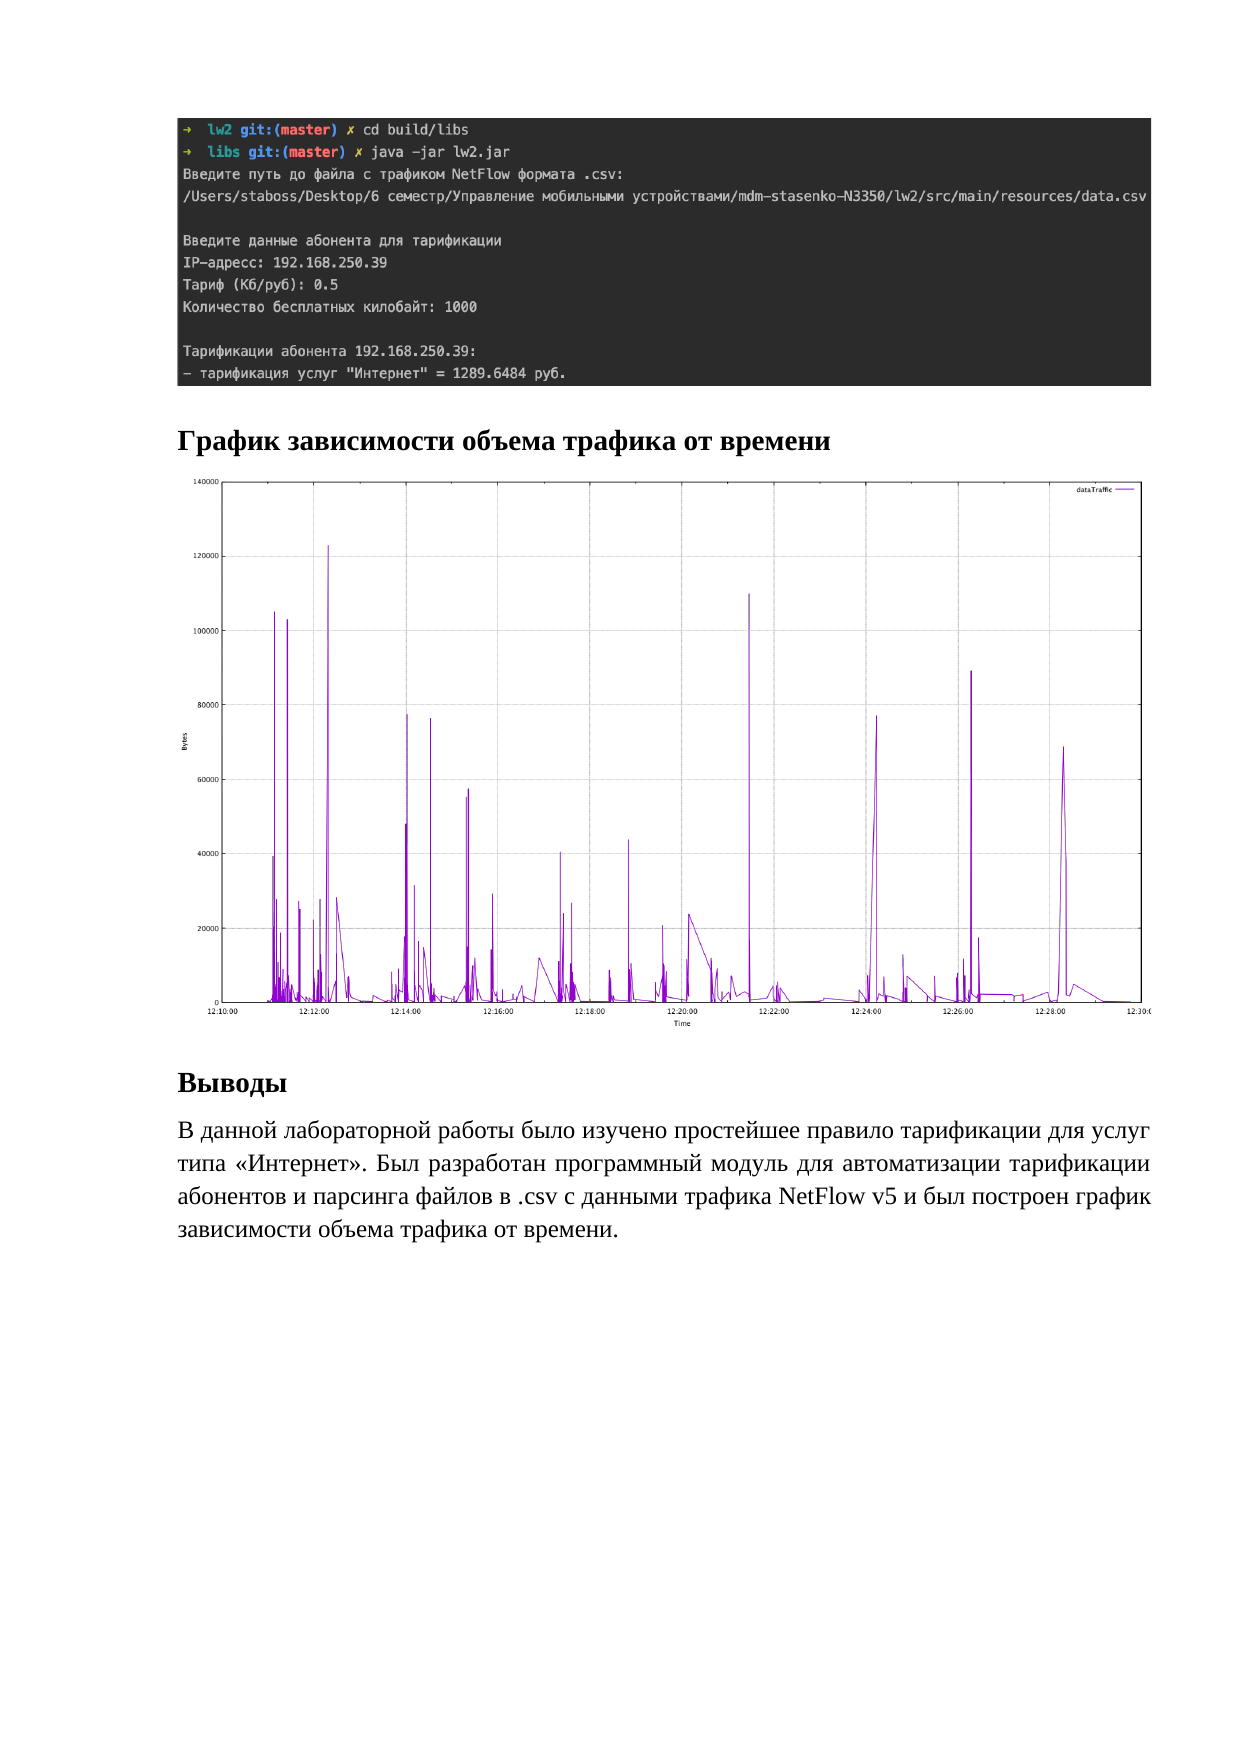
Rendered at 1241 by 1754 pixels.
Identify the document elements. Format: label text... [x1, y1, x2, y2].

text График зависимости объема трафика от времени [177, 423, 1152, 457]
text Выводы [177, 1065, 1152, 1098]
picture [177, 118, 1152, 386]
text В данной лабораторной работы было изучено простейшее правило тарификации для услуг типа «Интернет». Был разработан программный модуль для автоматизации тарификации абонентов и парсинга файлов в .csv с данными трафика NetFlow v5 и был построен график зависимости объема трафика от времени. [177, 1115, 1152, 1243]
